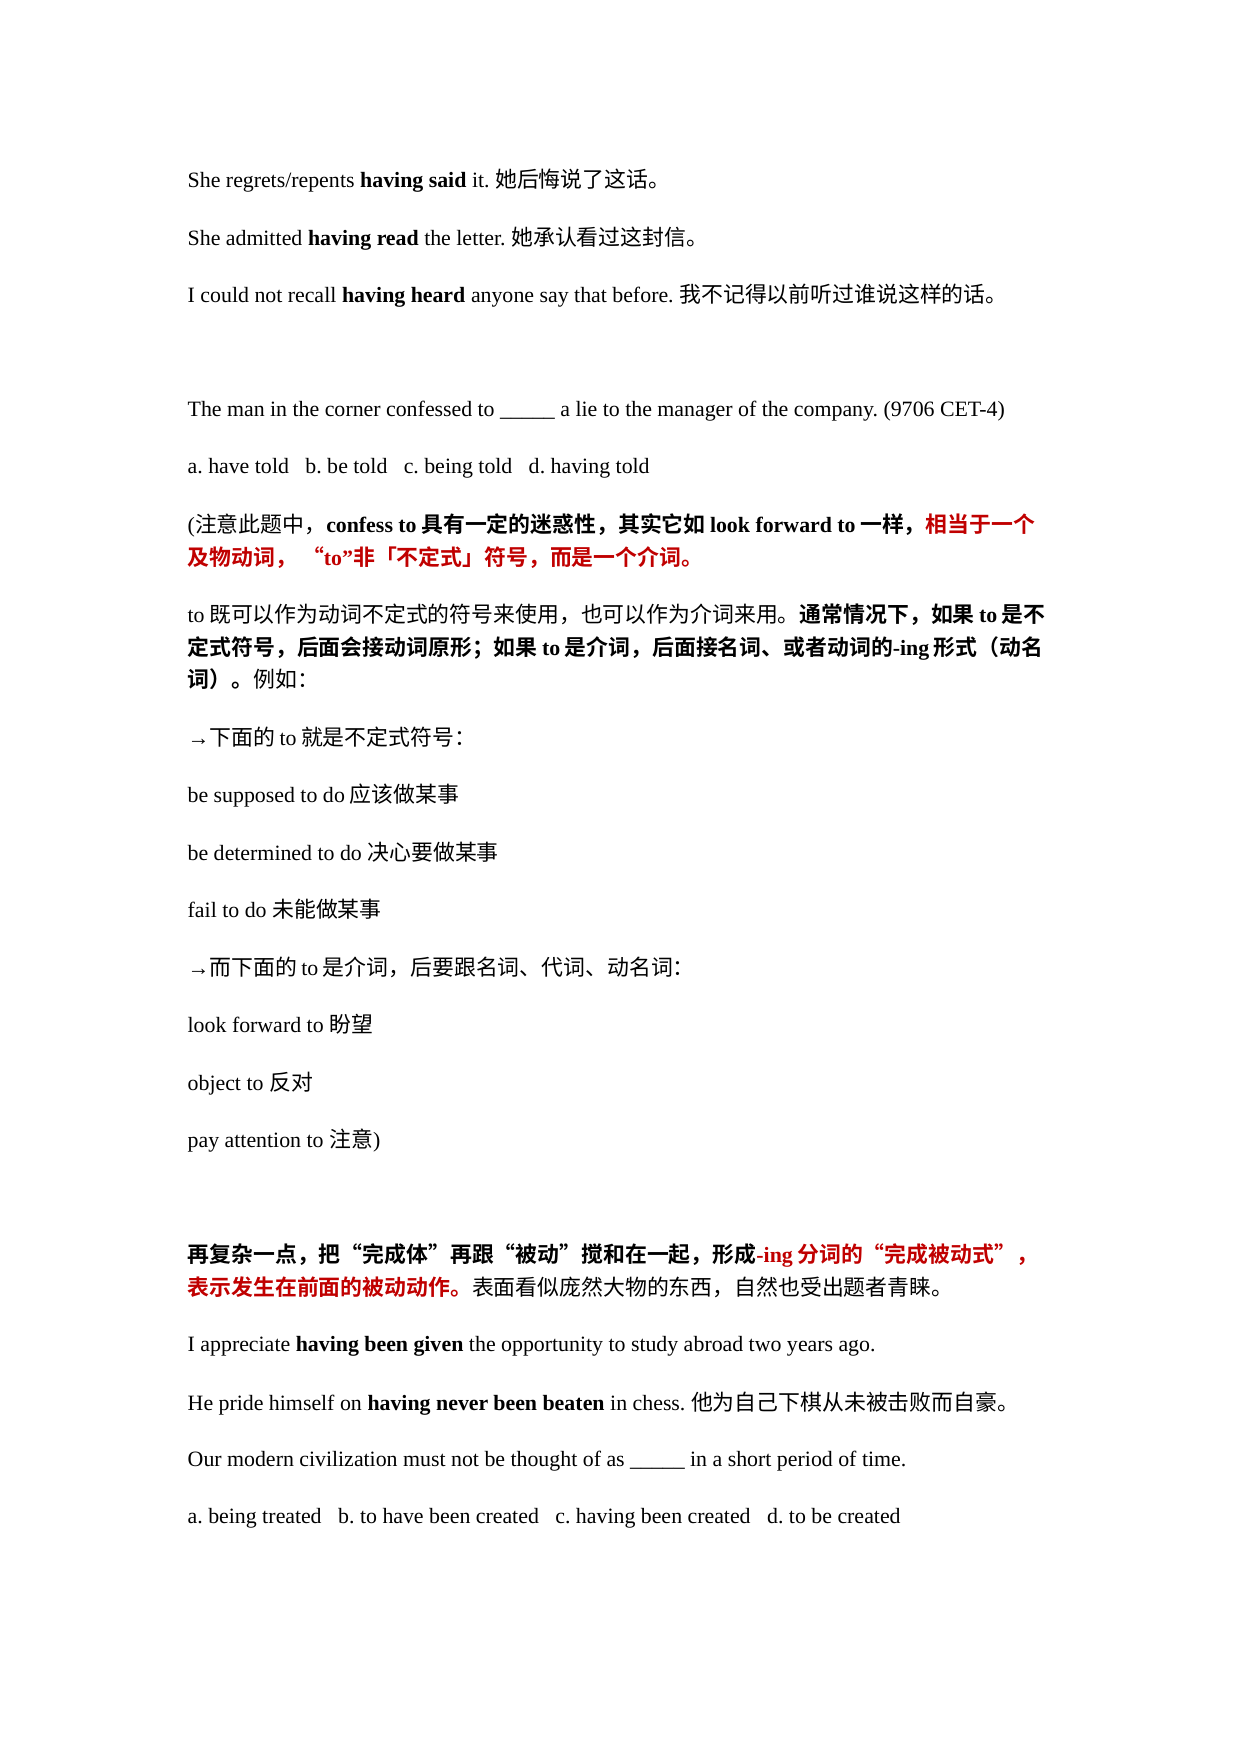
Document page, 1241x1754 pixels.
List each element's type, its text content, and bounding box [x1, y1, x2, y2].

text I could not recall having heard anyone say that before. 我不记得以前听过谁说这样的话。 [187, 277, 1053, 309]
text He pride himself on having never been beaten in chess. 他为自己下棋从未被击败而自豪。 [187, 1384, 1053, 1417]
text object to 反对 [187, 1064, 1053, 1097]
text →下面的to就是不定式符号： [187, 719, 1053, 752]
text fail to do 未能做某事 [187, 892, 1053, 924]
text Our modern civilization must not be thought of as _____ in a short period of time. [187, 1442, 1053, 1474]
text to既可以作为动词不定式的符号来使用，也可以作为介词来用。通常情况下，如果to是不定式符号，后面会接动词原形；如果to是介词，后面接名词、或者动词的-ing形式（动名词）。例如： [187, 597, 1053, 694]
text The man in the corner confessed to _____ a lie to the manager of the company. (9706 CET-4) [187, 392, 1053, 424]
text a. have told b. be told c. being told d. having told [187, 449, 1053, 482]
text be supposed to do应该做某事 [187, 777, 1053, 809]
text be determined to do 决心要做某事 [187, 834, 1053, 867]
text →而下面的to是介词，后要跟名词、代词、动名词： [187, 949, 1053, 982]
text She admitted having read the letter. 她承认看过这封信。 [187, 219, 1053, 252]
text pay attention to 注意) [187, 1122, 1053, 1154]
text a. being treated b. to have been created c. having been created d. to be created [187, 1499, 1053, 1532]
text She regrets/repents having said it. 她后悔说了这话。 [187, 162, 1053, 194]
text look forward to 盼望 [187, 1007, 1053, 1039]
text 再复杂一点，把“完成体”再跟“被动”搅和在一起，形成-ing分词的“完成被动式”，表示发生在前面的被动动作。表面看似庞然大物的东西，自然也受出题者青睐。 [187, 1237, 1053, 1302]
text (注意此题中，confess to具有一定的迷惑性，其实它如look forward to一样，相当于一个及物动词， “to”非「不定式」符号，而是一个介词。 [187, 507, 1053, 572]
text I appreciate having been given the opportunity to study abroad two years ago. [187, 1327, 1053, 1359]
